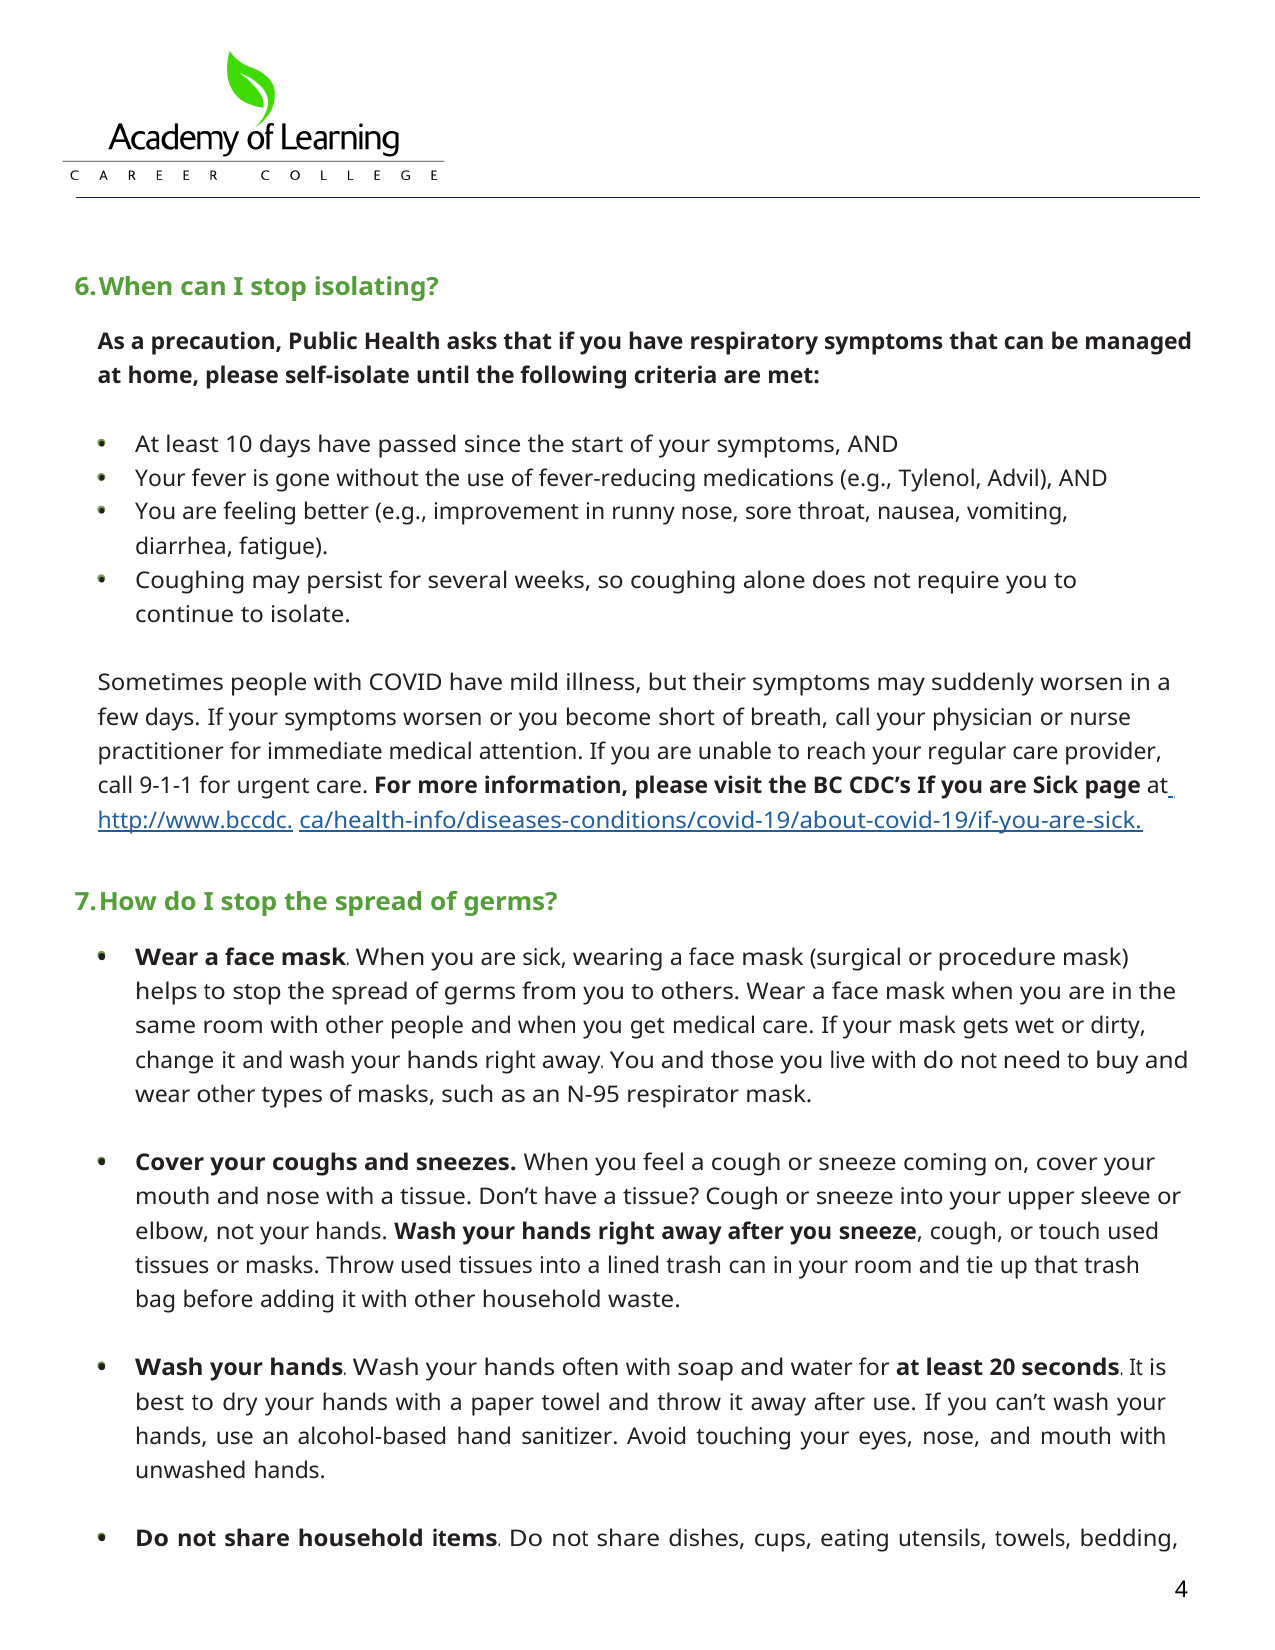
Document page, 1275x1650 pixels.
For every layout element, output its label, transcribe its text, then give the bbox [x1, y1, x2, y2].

list You are feeling better (e.g., improvement in runny nose, sore throat, nausea, vomiting, diarrhea, fatigue). [97, 495, 1123, 561]
text Sometimes people with COVID have mild illness, but their symptoms may suddenly worsen in a few days. If your symptoms worsen or you become short of breath, call your physician or nurse practitioner for immediate medical attention. If you are unable to reach your regular care provider, call 9-1-1 for urgent care. For more information, please visit the BC CDC’s If you are Sick page at http://www.bccdc. ca/health-info/diseases-conditions/covid-19/about-covid-19/if-you-are-sick. [97, 666, 1182, 835]
list At least 10 days have passed since the start of your symptoms, AND [97, 428, 1210, 459]
list Wear a face mask. When you are sick, wearing a face mask (surgical or procedure mask) helps to stop the spread of germs from you to others. Wear a face mask when you are in the same room with other people and when you get medical care. If your mask gets wet or dirty, change it and wash your hands right away. You and those you live with do not need to buy and wear other types of masks, such as an N-95 respirator mask. [97, 941, 1190, 1109]
list Cover your coughs and sneezes. When you feel a cough or sneeze coming on, cover your mouth and nose with a tissue. Don’t have a tissue? Cough or sneeze into your upper sleeve or elbow, not your hands. Wash your hands right away after you sneeze, cough, or touch used tissues or masks. Throw used tissues into a lined trash can in your room and tie up that trash bag before adding it with other household waste. [97, 1146, 1187, 1314]
list Wash your hands. Wash your hands often with soap and water for at least 20 seconds. It is best to dry your hands with a paper towel and throw it away after use. If you can’t wash your hands, use an alcohol-based hand sanitizer. Avoid touching your eyes, nose, and mouth with unwashed hands. [97, 1351, 1167, 1486]
list Coughing may persist for several weeks, so coughing alone does not require you to continue to isolate. [97, 564, 1136, 629]
picture [62, 51, 445, 180]
list Your fever is gone without the use of fever-reducing medications (e.g., Tylenol, Advil), AND [97, 461, 1210, 493]
subtitle How do I stop the spread of germs? [74, 883, 1210, 918]
subtitle When can I stop isolating? [74, 268, 1210, 302]
subtitle As a precaution, Public Health asks that if you have respiratory symptoms that can be managed at home, please self-isolate until the following criteria are met: [97, 325, 1210, 391]
